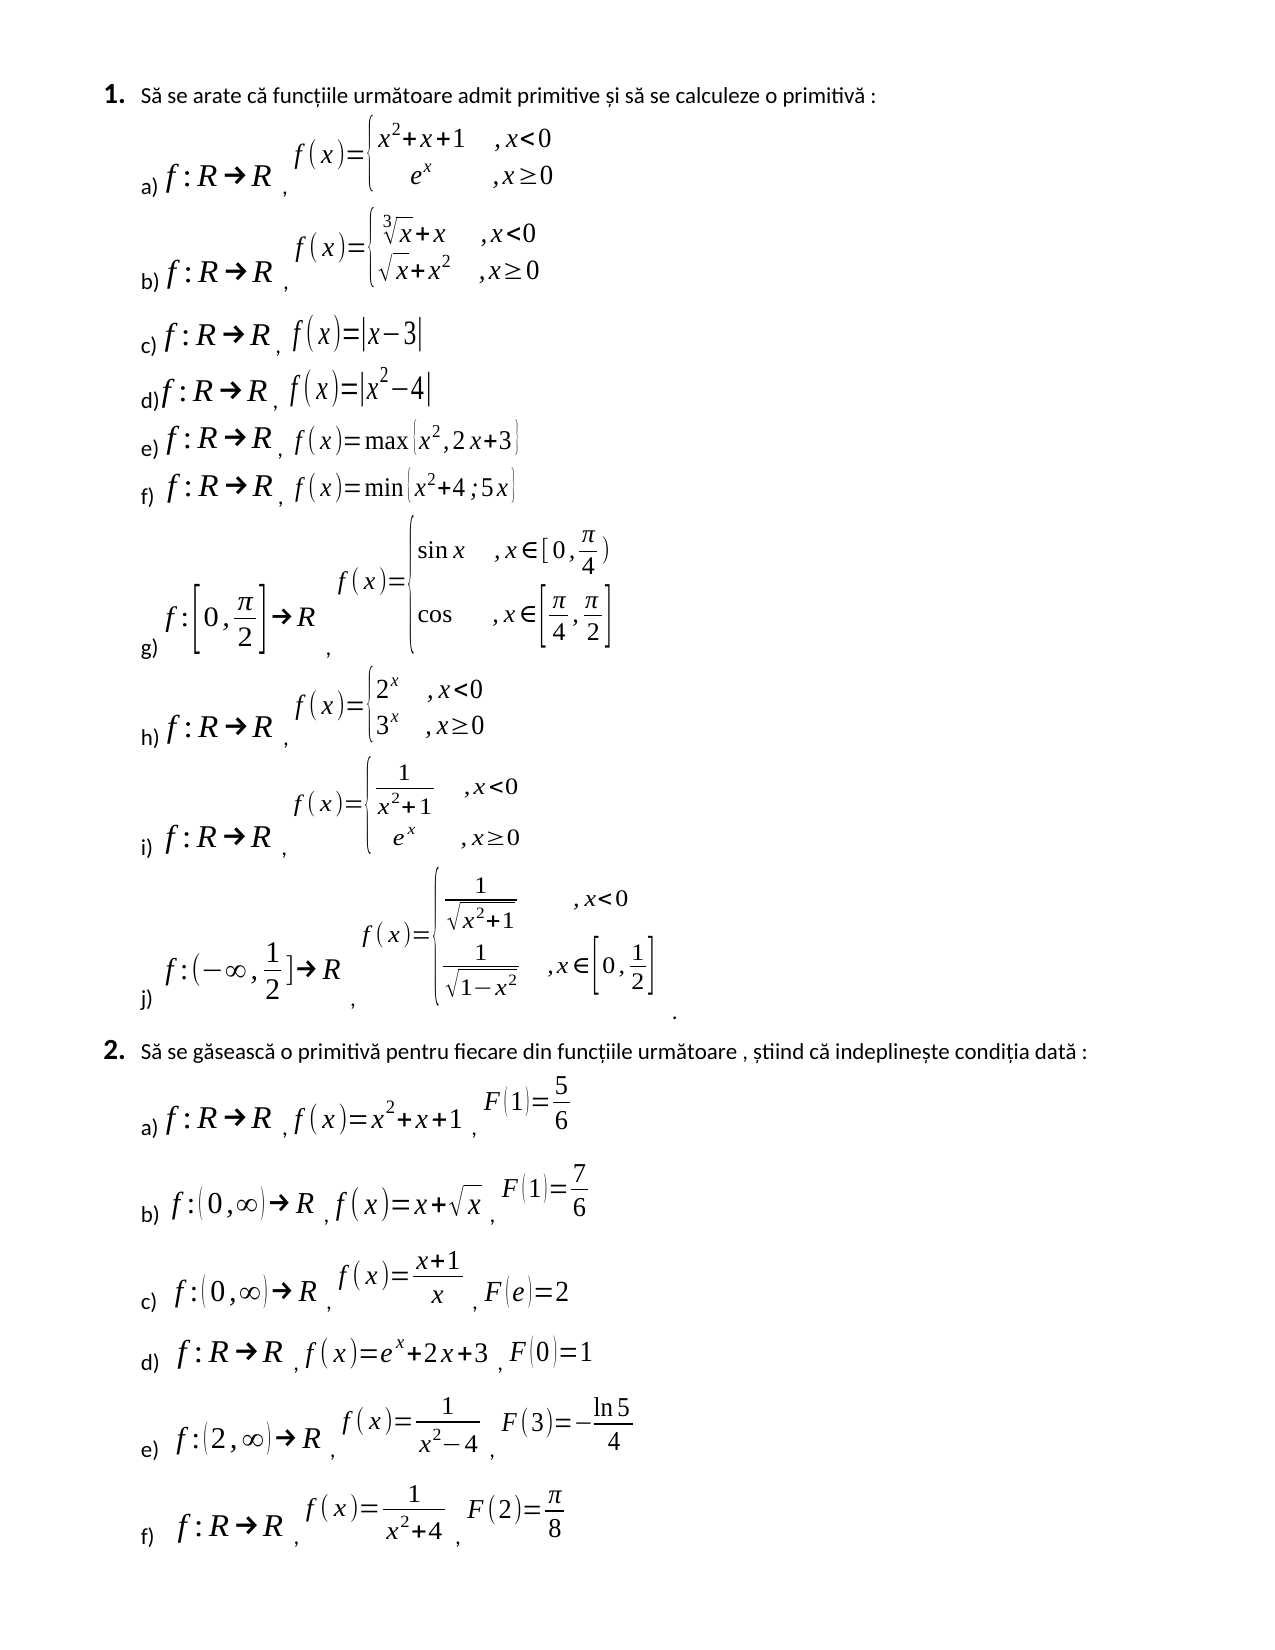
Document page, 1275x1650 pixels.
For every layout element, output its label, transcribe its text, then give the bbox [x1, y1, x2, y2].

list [103, 1031, 1153, 1562]
list Să se arate că funcţiile următoare admit primitive şi să se calculeze o primitivă : a) , b) , c) , d), e) , f) , g) , h) , i) , j) , . [103, 75, 1153, 1025]
